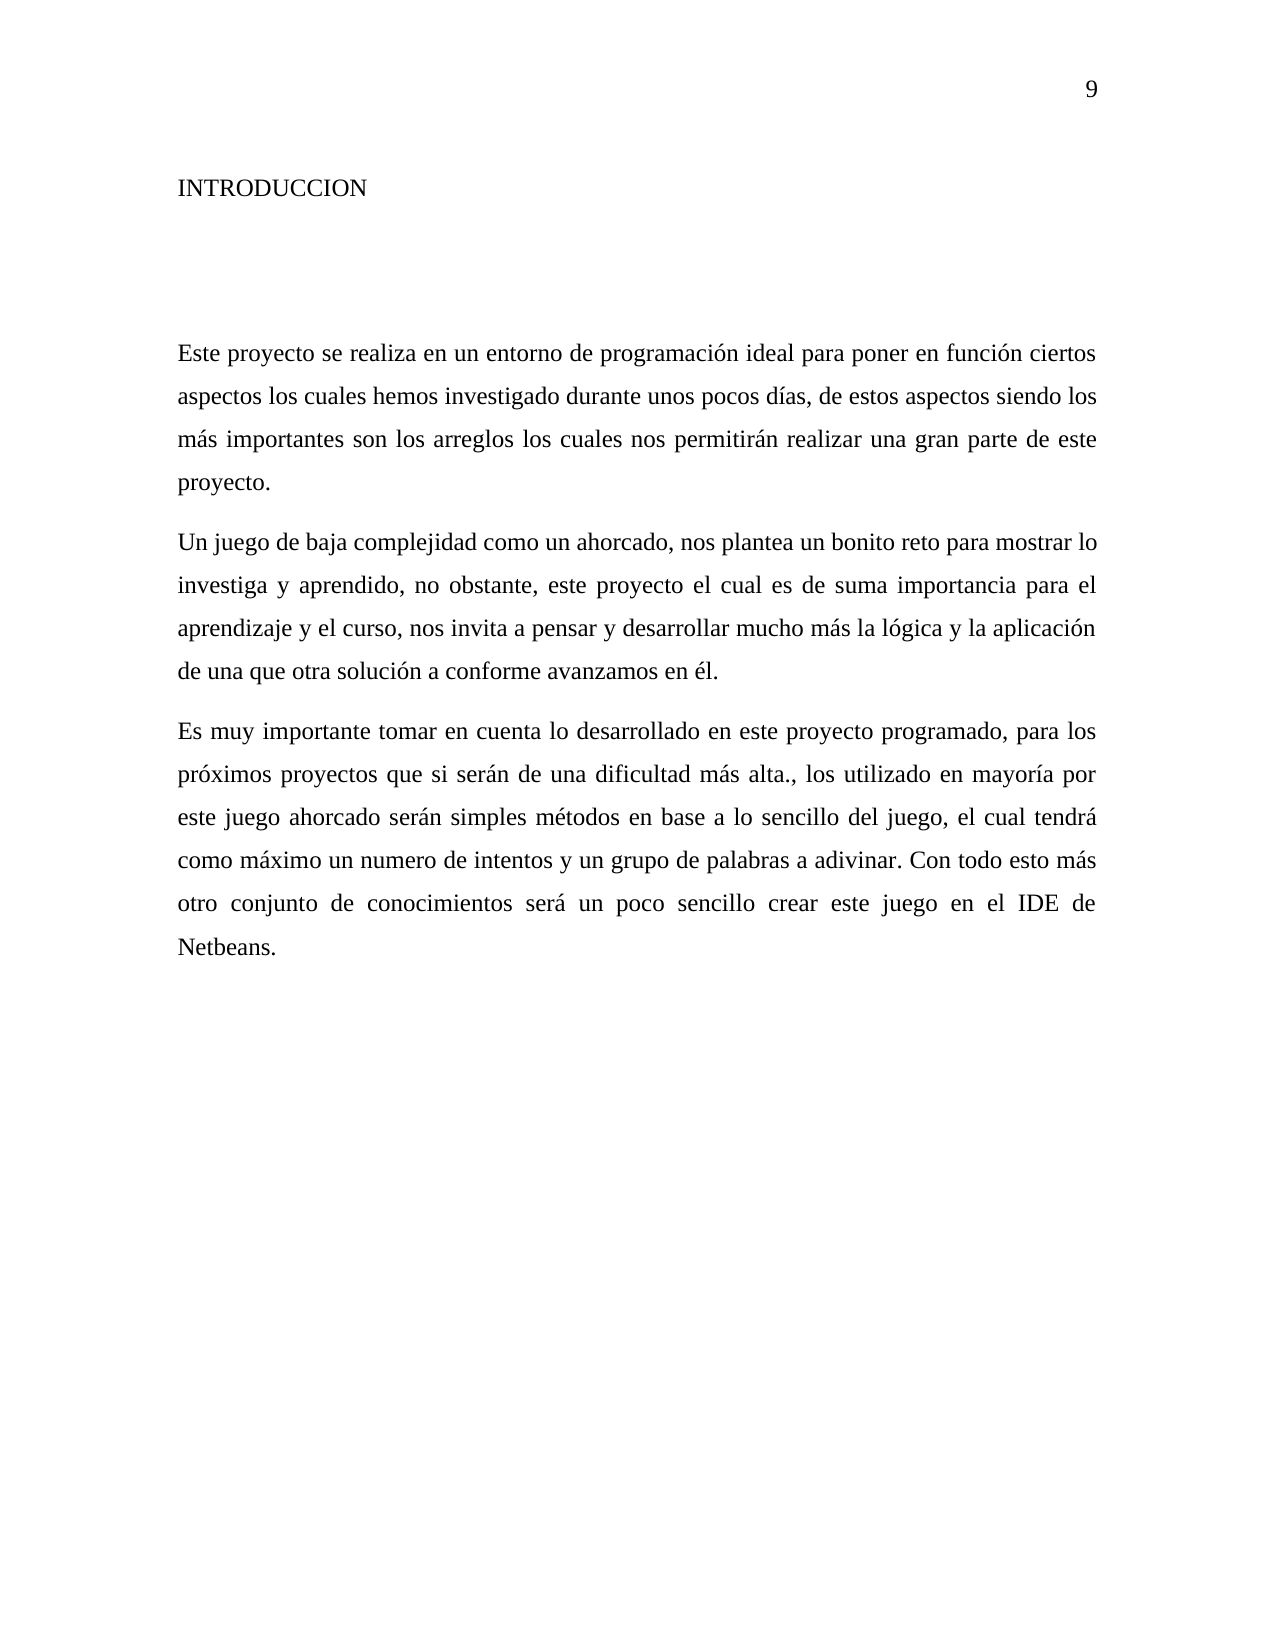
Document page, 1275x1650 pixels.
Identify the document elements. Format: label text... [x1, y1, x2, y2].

text Un juego de baja complejidad como un ahorcado, nos plantea un bonito reto para mostrar lo investiga y aprendido, no obstante, este proyecto el cual es de suma importancia para el aprendizaje y el curso, nos invita a pensar y desarrollar mucho más la lógica y la aplicación de una que otra solución a conforme avanzamos en él. [177, 527, 1098, 685]
subtitle INTRODUCCION [177, 173, 1098, 201]
text Es muy importante tomar en cuenta lo desarrollado en este proyecto programado, para los próximos proyectos que si serán de una dificultad más alta., los utilizado en mayoría por este juego ahorcado serán simples métodos en base a lo sencillo del juego, el cual tendrá como máximo un numero de intentos y un grupo de palabras a adivinar. Con todo esto más otro conjunto de conocimientos será un poco sencillo crear este juego en el IDE de Netbeans. [177, 716, 1098, 960]
text Este proyecto se realiza en un entorno de programación ideal para poner en función ciertos aspectos los cuales hemos investigado durante unos pocos días, de estos aspectos siendo los más importantes son los arreglos los cuales nos permitirán realizar una gran parte de este proyecto. [177, 338, 1098, 496]
